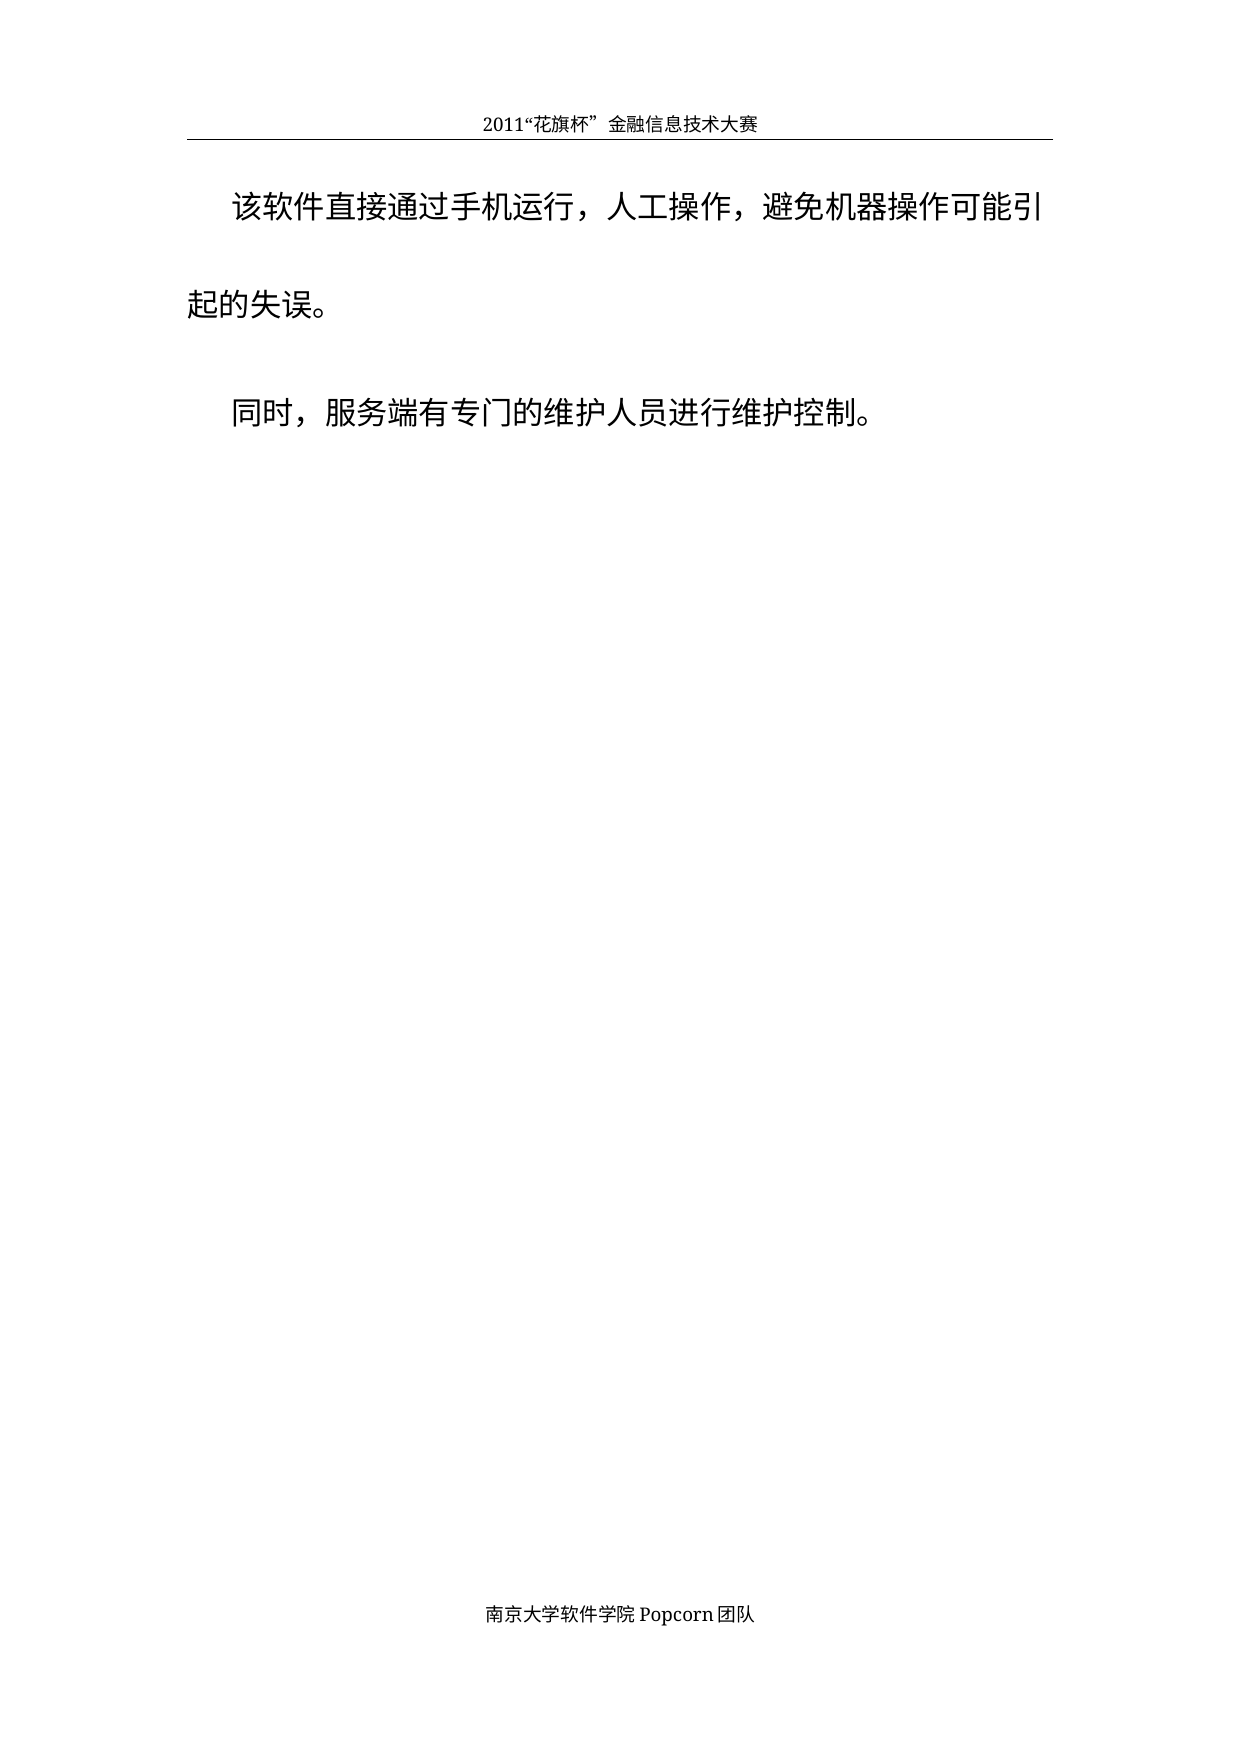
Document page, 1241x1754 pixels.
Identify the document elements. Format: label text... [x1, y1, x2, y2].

text 该软件直接通过手机运行，人工操作，避免机器操作可能引起的失误。 [187, 173, 1053, 335]
text 同时，服务端有专门的维护人员进行维护控制。 [187, 379, 1053, 444]
